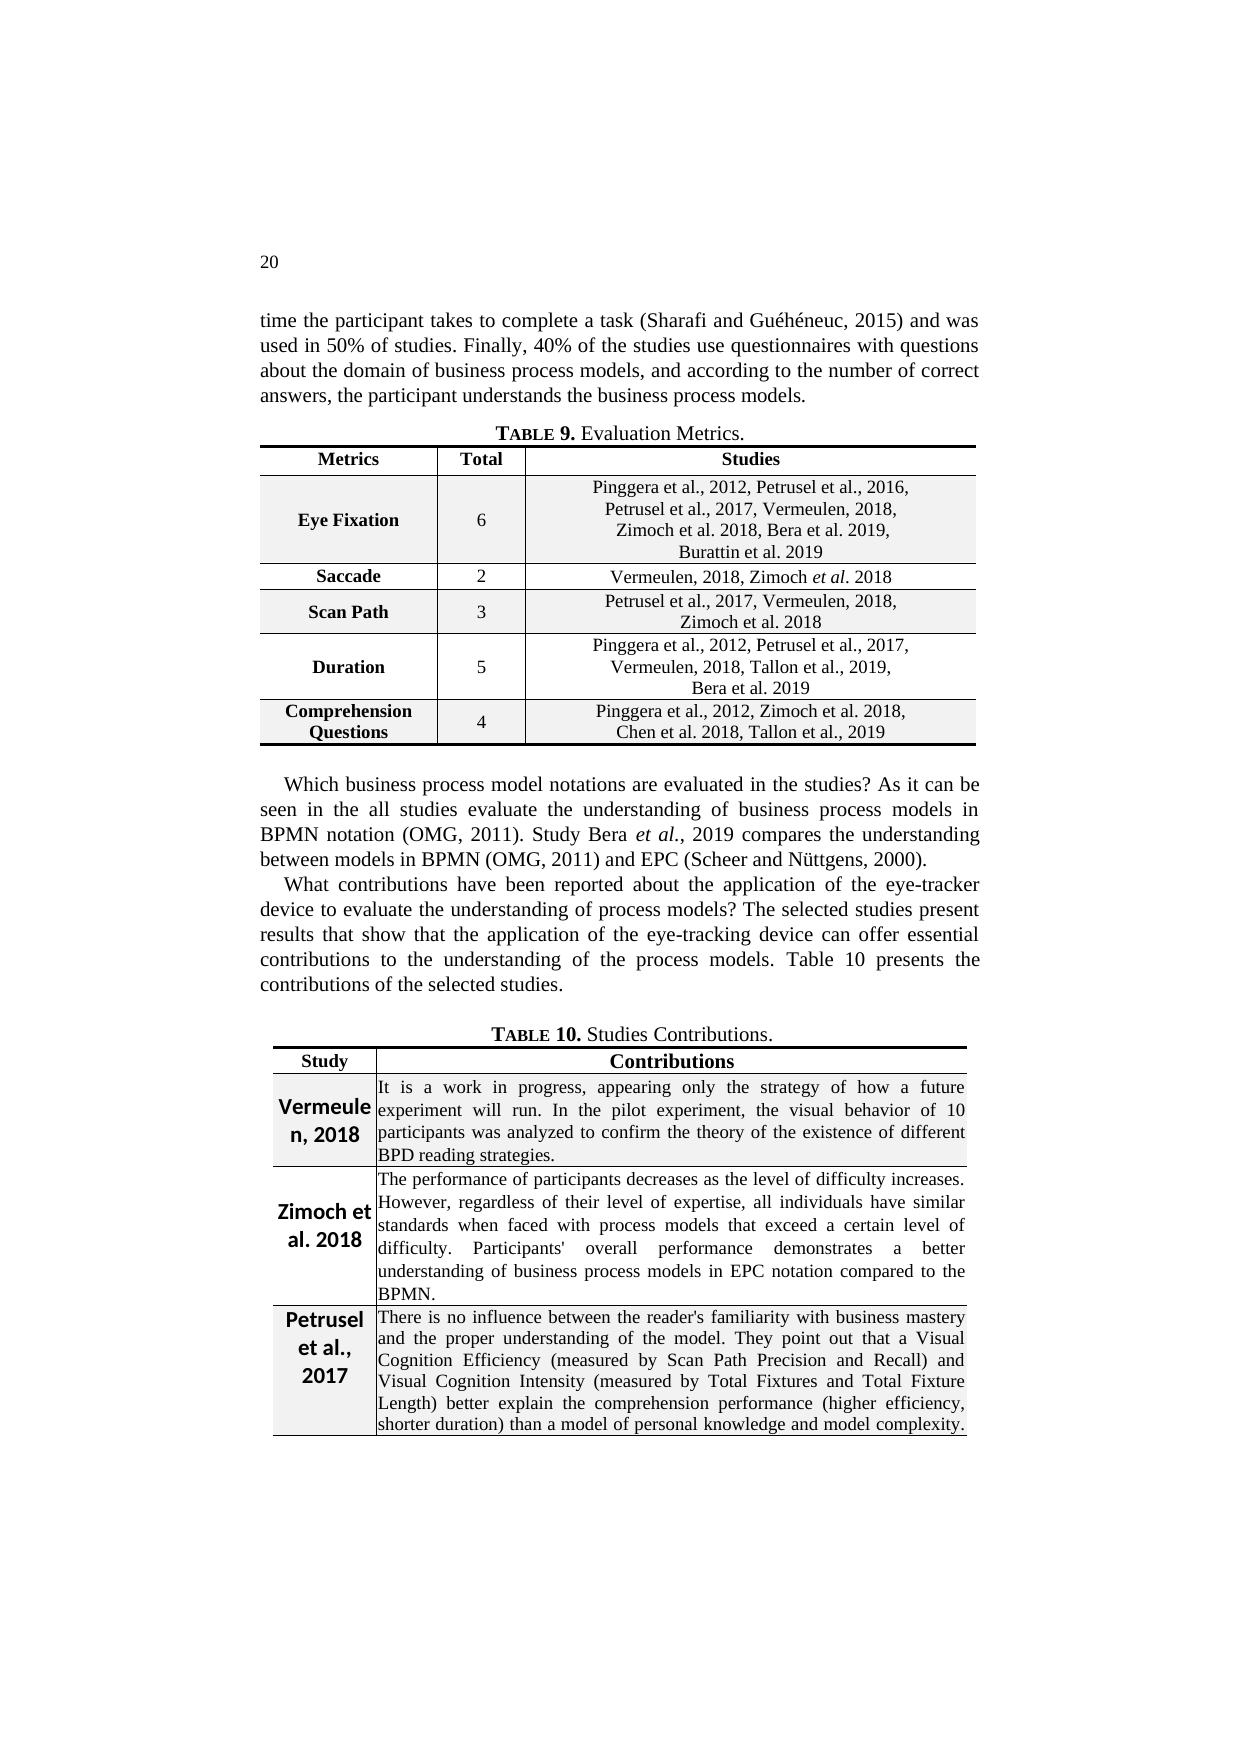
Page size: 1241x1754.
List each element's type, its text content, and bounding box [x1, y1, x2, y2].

table_cell Vermeulen, 2018 [273, 1074, 376, 1166]
table_cell Duration [260, 634, 437, 699]
table_cell 4 [438, 700, 525, 743]
text What contributions have been reported about the application of the eye-tracker device to evaluate the understanding of process models? The selected studies present results that show that the application of the eye-tracking device can offer essential contributions to the understanding of the process models. Table 10 presents the contributions of the selected studies. [260, 871, 980, 996]
table_cell Petrusel et al., 2017, Vermeulen, 2018, Zimoch et al. 2018 [526, 590, 976, 633]
table_cell 3 [438, 590, 525, 633]
table_cell Pinggera et al., 2012, Petrusel et al., 2017, Vermeulen, 2018, Tallon et al., 2019, Bera et al. 2019 [526, 634, 976, 699]
text Table 10. Studies Contributions. [260, 1021, 980, 1046]
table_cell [377, 1306, 967, 1435]
table_cell Zimoch et al. 2018 [273, 1167, 376, 1304]
table_cell 6 [438, 476, 525, 562]
table_cell Vermeulen, 2018, Zimoch et al. 2018 [526, 564, 976, 589]
text Table 9. Evaluation Metrics. [260, 419, 980, 444]
table_cell Saccade [260, 564, 437, 589]
table_cell It is a work in progress, appearing only the strategy of how a future experiment will run. In the pilot experiment, the visual behavior of 10 participants was analyzed to confirm the theory of the existence of different BPD reading strategies. [377, 1074, 967, 1166]
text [260, 307, 980, 407]
table_header Metrics [260, 448, 437, 475]
table_header Total [438, 448, 525, 475]
table_cell 2 [438, 564, 525, 589]
table_cell Eye Fixation [260, 476, 437, 562]
table_cell Scan Path [260, 590, 437, 633]
table_header Study [273, 1049, 376, 1073]
text Which business process model notations are evaluated in the studies? As it can be seen in the all studies evaluate the understanding of business process models in BPMN notation (OMG, 2011). Study Bera et al., 2019 compares the understanding between models in BPMN (OMG, 2011) and EPC (Scheer and Nüttgens, 2000). [260, 771, 980, 871]
table_header Contributions [377, 1049, 967, 1073]
table_cell Comprehension Questions [260, 700, 437, 743]
table_cell Pinggera et al., 2012, Petrusel et al., 2016, Petrusel et al., 2017, Vermeulen, 2018, Zimoch et al. 2018, Bera et al. 2019, Burattin et al. 2019 [526, 476, 976, 562]
table_cell Pinggera et al., 2012, Zimoch et al. 2018, Chen et al. 2018, Tallon et al., 2019 [526, 700, 976, 743]
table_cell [273, 1306, 376, 1435]
table_header Studies [526, 448, 976, 475]
table_cell The performance of participants decreases as the level of difficulty increases. However, regardless of their level of expertise, all individuals have similar standards when faced with process models that exceed a certain level of difficulty. Participants' overall performance demonstrates a better understanding of business process models in EPC notation compared to the BPMN. [377, 1167, 967, 1304]
table_cell 5 [438, 634, 525, 699]
